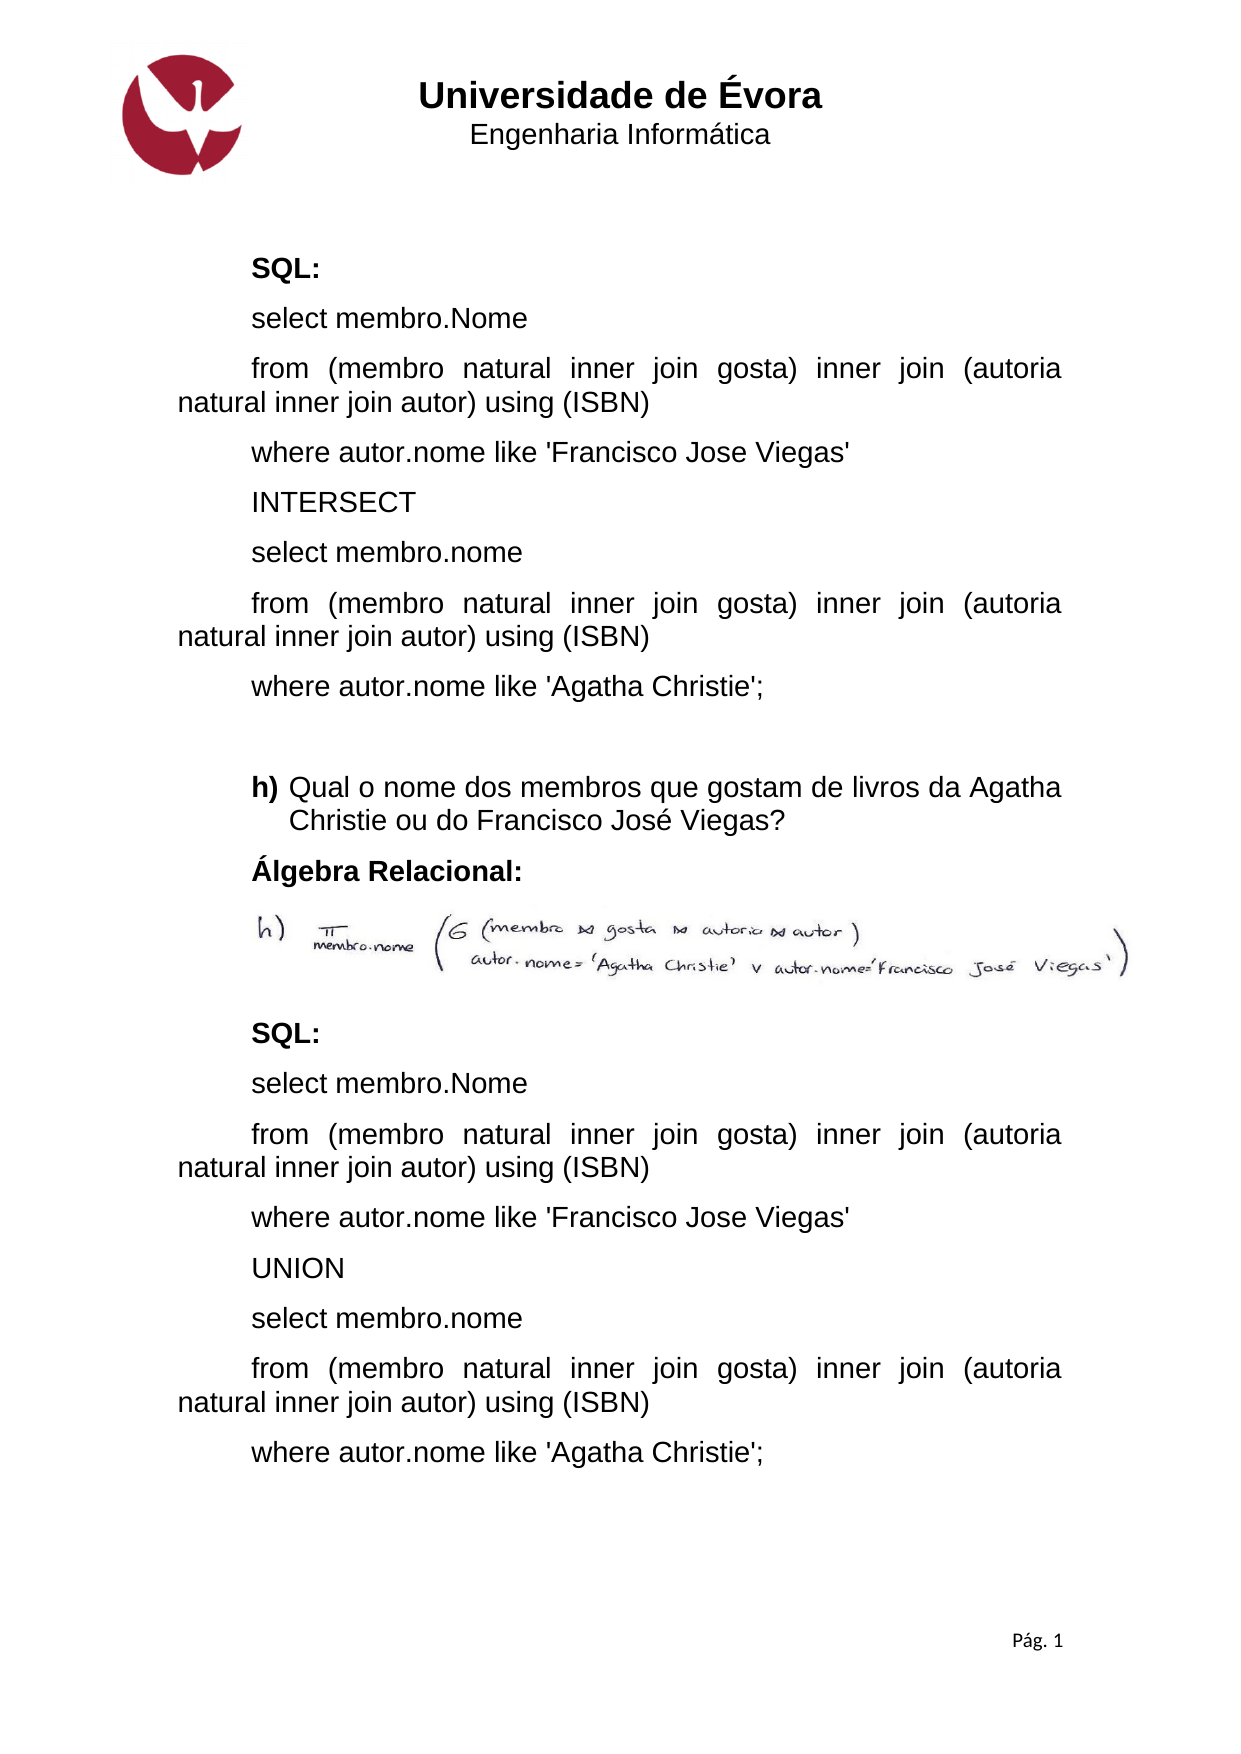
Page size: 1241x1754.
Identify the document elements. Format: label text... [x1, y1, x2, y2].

text from (membro natural inner join gosta) inner join (autoria natural inner join autor) using (ISBN) [177, 351, 1063, 418]
text from (membro natural inner join gosta) inner join (autoria natural inner join autor) using (ISBN) [177, 1117, 1063, 1184]
text where autor.nome like 'Agatha Christie'; [177, 1435, 1063, 1468]
text where autor.nome like 'Agatha Christie'; [177, 669, 1063, 703]
picture [251, 903, 1136, 1000]
text UNION [177, 1251, 1063, 1284]
text Álgebra Relacional: [177, 853, 1063, 887]
text where autor.nome like 'Francisco Jose Viegas' [177, 1201, 1063, 1234]
picture [107, 40, 252, 185]
text select membro.nome [177, 535, 1063, 569]
text from (membro natural inner join gosta) inner join (autoria natural inner join autor) using (ISBN) [177, 586, 1063, 653]
text where autor.nome like 'Francisco Jose Viegas' [177, 435, 1063, 468]
text SQL: [177, 251, 1063, 284]
text INTERSECT [177, 485, 1063, 519]
text select membro.Nome [177, 301, 1063, 334]
text select membro.nome [177, 1301, 1063, 1334]
text from (membro natural inner join gosta) inner join (autoria natural inner join autor) using (ISBN) [177, 1351, 1063, 1418]
text SQL: [177, 1016, 1063, 1050]
list Qual o nome dos membros que gostam de livros da Agatha Christie ou do Francisco José Viegas? [251, 770, 1063, 837]
text select membro.Nome [177, 1067, 1063, 1100]
